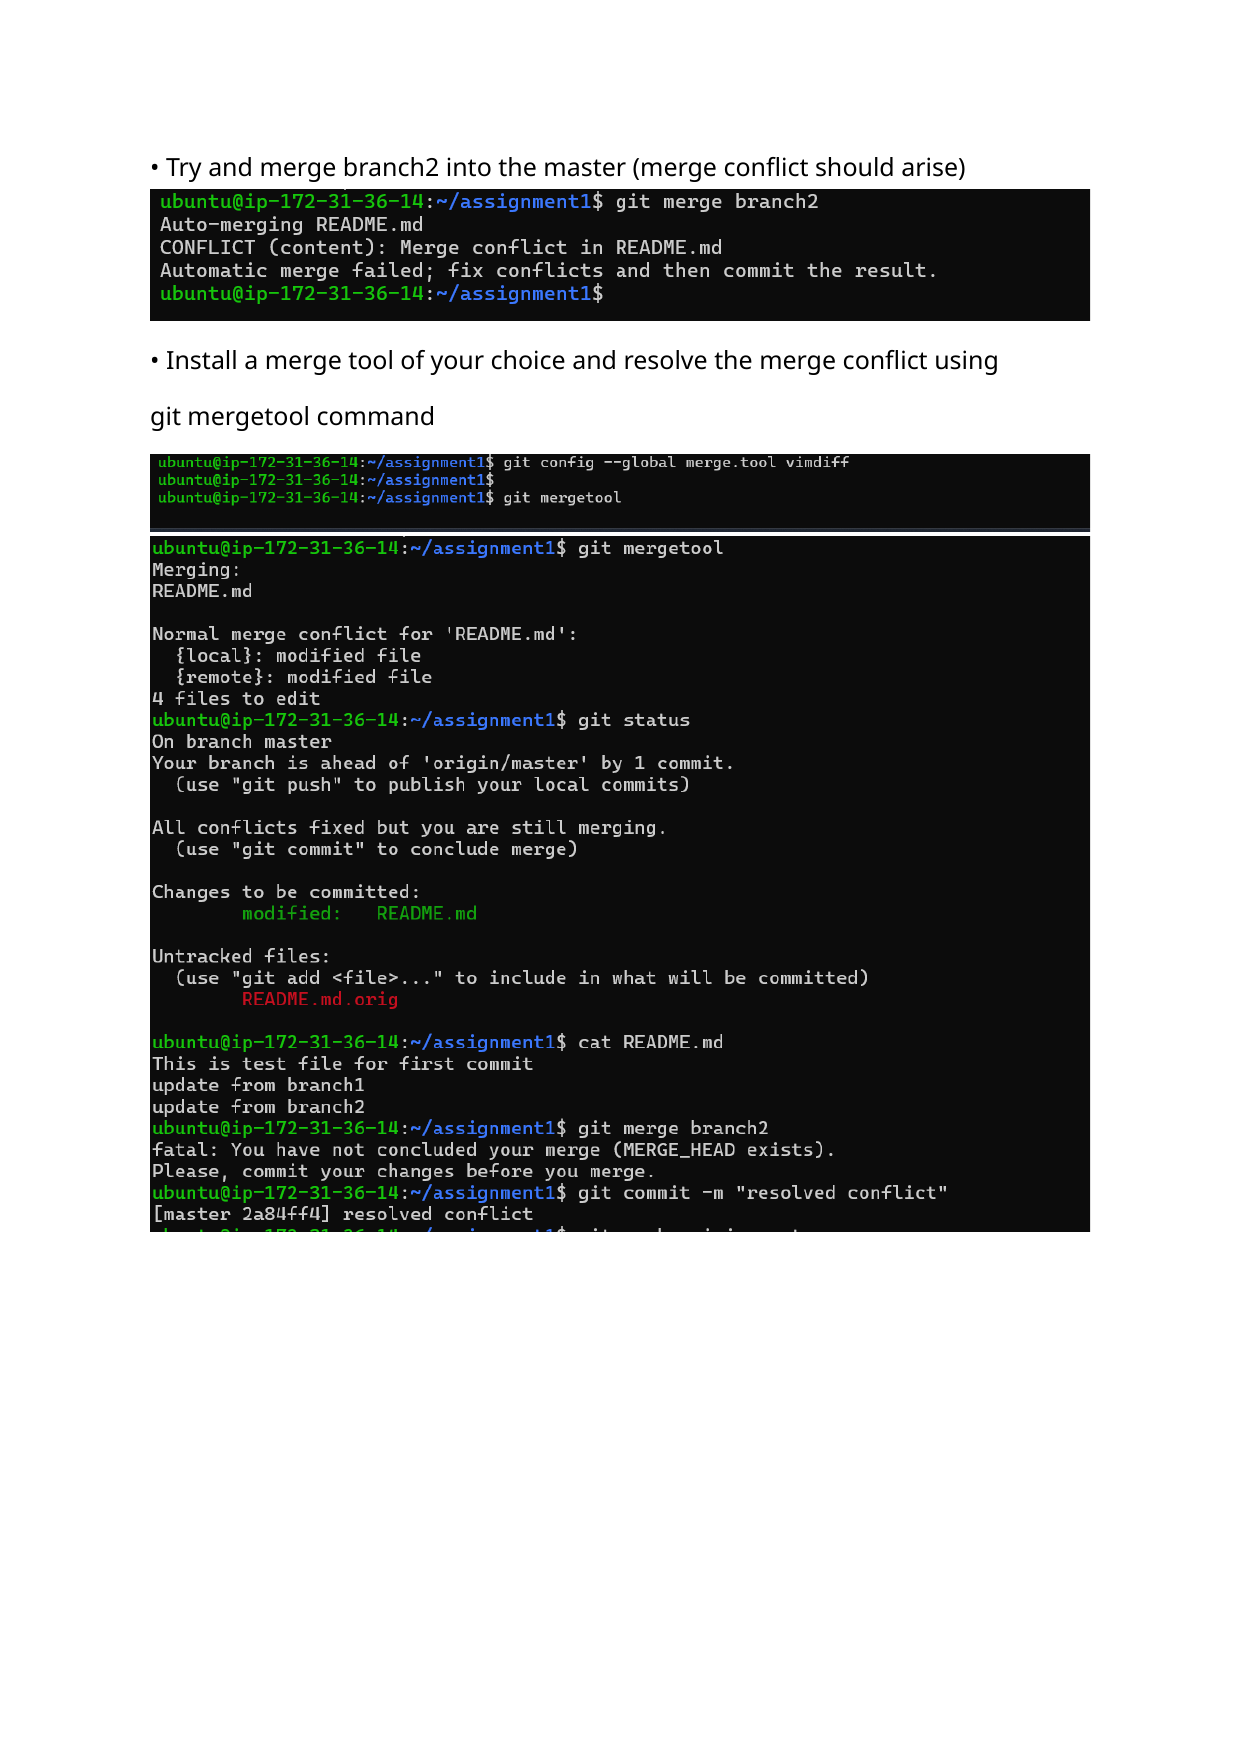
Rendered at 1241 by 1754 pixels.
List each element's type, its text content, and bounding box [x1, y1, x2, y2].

picture [150, 536, 1091, 1232]
text • Try and merge branch2 into the master (merge conflict should arise) [150, 150, 1090, 189]
text git mergetool command [150, 398, 1090, 432]
text • Install a merge tool of your choice and resolve the merge conflict using [150, 342, 1090, 377]
picture [150, 189, 1091, 321]
picture [150, 454, 1091, 532]
